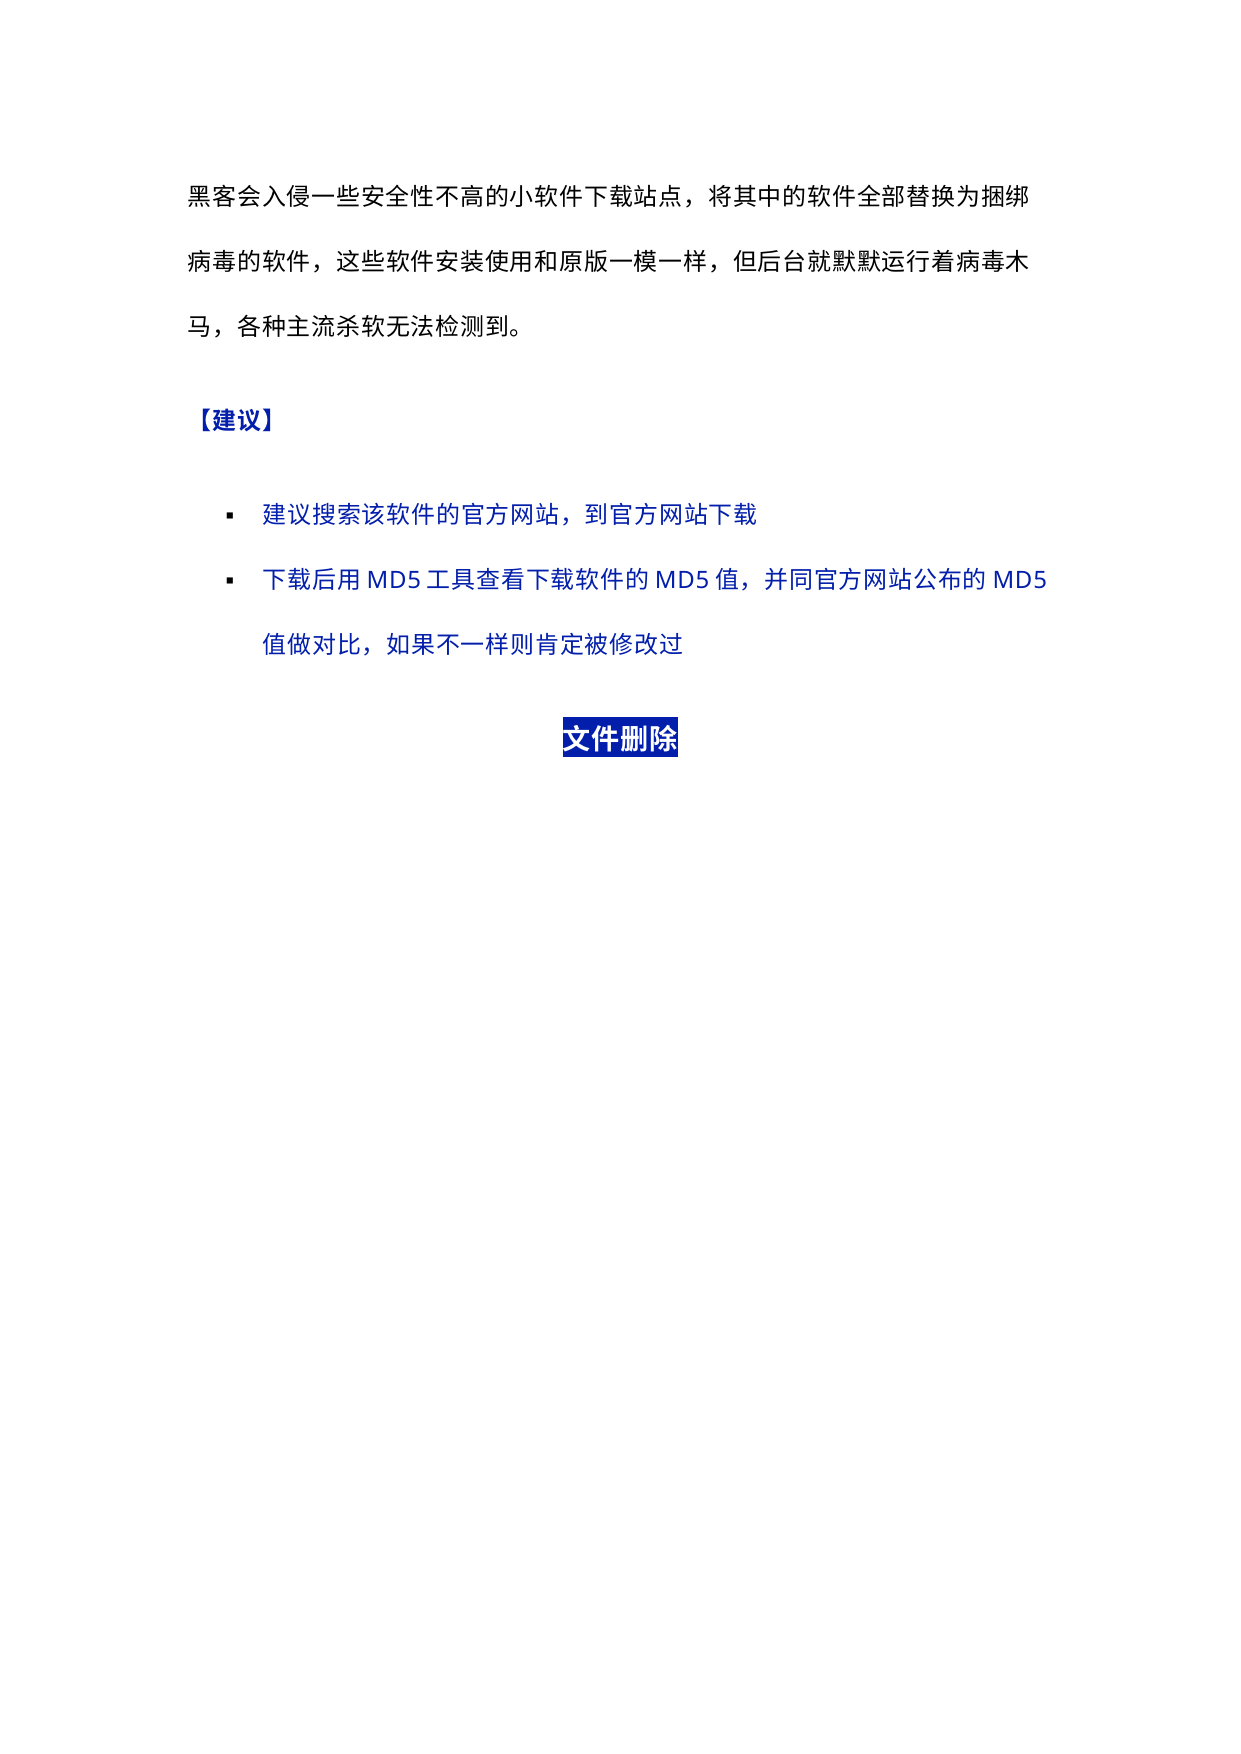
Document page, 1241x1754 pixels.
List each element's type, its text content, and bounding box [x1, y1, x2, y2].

text 文件删除 [187, 734, 1053, 799]
list 下载后用MD5工具查看下载软件的MD5值，并同官方网站公布的MD5值做对比，如果不一样则肯定被修改过 [225, 574, 1053, 704]
text 黑客会入侵一些安全性不高的小软件下载站点，将其中的软件全部替换为捆绑病毒的软件，这些软件安装使用和原版一模一样，但后台就默默运行着病毒木马，各种主流杀软无法检测到。 [187, 162, 1053, 357]
text 【建议】 [187, 386, 1053, 451]
list 建议搜索该软件的官方网站，到官方网站下载 [225, 480, 1053, 545]
